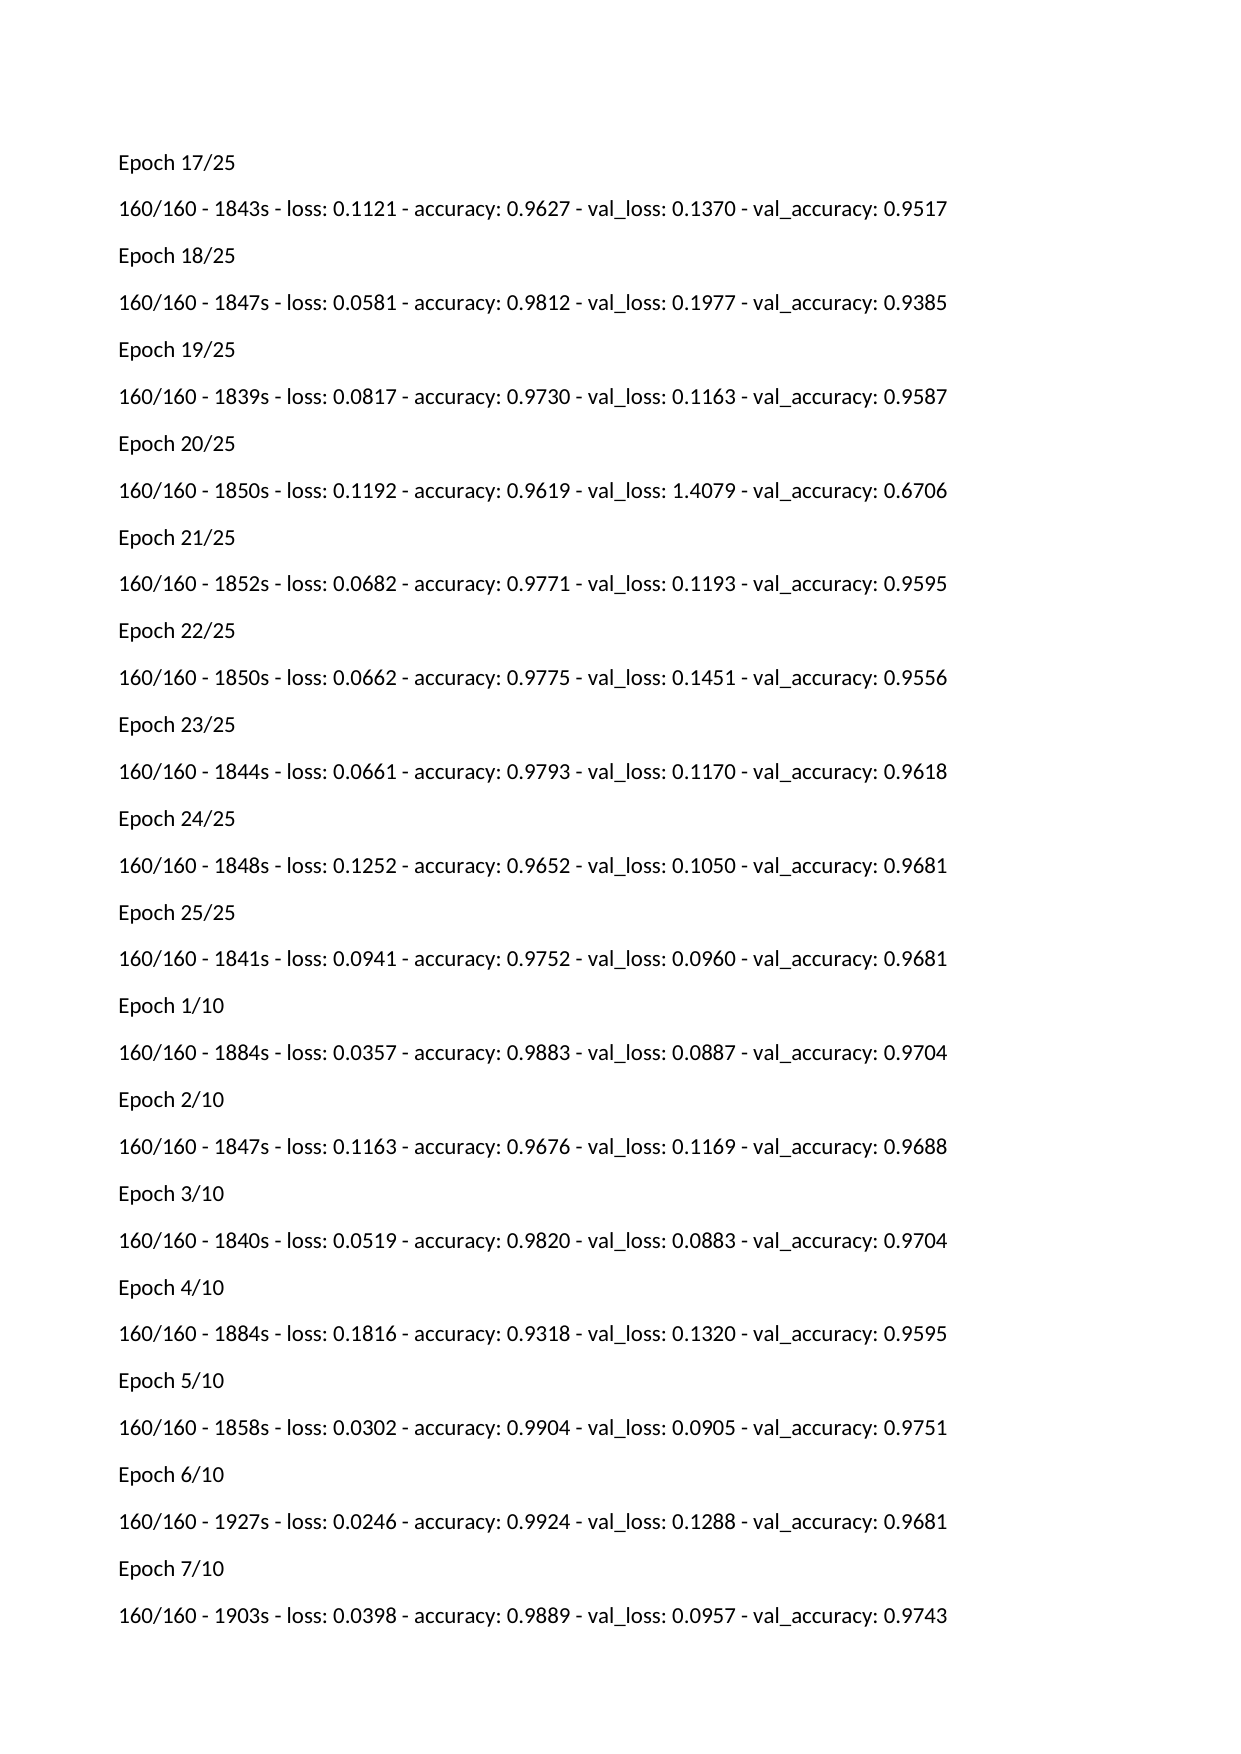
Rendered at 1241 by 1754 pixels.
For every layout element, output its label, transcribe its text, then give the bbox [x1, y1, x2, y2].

text 160/160 - 1850s - loss: 0.1192 - accuracy: 0.9619 - val_loss: 1.4079 - val_accuracy: 0.6706 [118, 476, 1122, 504]
text Epoch 4/10 [118, 1273, 1122, 1301]
text 160/160 - 1850s - loss: 0.0662 - accuracy: 0.9775 - val_loss: 0.1451 - val_accuracy: 0.9556 [118, 663, 1122, 691]
text Epoch 19/25 [118, 335, 1122, 363]
text Epoch 25/25 [118, 898, 1122, 926]
text 160/160 - 1839s - loss: 0.0817 - accuracy: 0.9730 - val_loss: 0.1163 - val_accuracy: 0.9587 [118, 382, 1122, 410]
text Epoch 1/10 [118, 991, 1122, 1019]
text Epoch 2/10 [118, 1085, 1122, 1113]
text 160/160 - 1847s - loss: 0.0581 - accuracy: 0.9812 - val_loss: 0.1977 - val_accuracy: 0.9385 [118, 288, 1122, 316]
text 160/160 - 1844s - loss: 0.0661 - accuracy: 0.9793 - val_loss: 0.1170 - val_accuracy: 0.9618 [118, 757, 1122, 785]
text Epoch 21/25 [118, 523, 1122, 551]
text 160/160 - 1852s - loss: 0.0682 - accuracy: 0.9771 - val_loss: 0.1193 - val_accuracy: 0.9595 [118, 569, 1122, 597]
text 160/160 - 1927s - loss: 0.0246 - accuracy: 0.9924 - val_loss: 0.1288 - val_accuracy: 0.9681 [118, 1507, 1122, 1535]
text Epoch 18/25 [118, 241, 1122, 269]
text 160/160 - 1858s - loss: 0.0302 - accuracy: 0.9904 - val_loss: 0.0905 - val_accuracy: 0.9751 [118, 1413, 1122, 1441]
text 160/160 - 1884s - loss: 0.1816 - accuracy: 0.9318 - val_loss: 0.1320 - val_accuracy: 0.9595 [118, 1319, 1122, 1347]
text 160/160 - 1903s - loss: 0.0398 - accuracy: 0.9889 - val_loss: 0.0957 - val_accuracy: 0.9743 [118, 1601, 1122, 1629]
text Epoch 22/25 [118, 616, 1122, 644]
text 160/160 - 1840s - loss: 0.0519 - accuracy: 0.9820 - val_loss: 0.0883 - val_accuracy: 0.9704 [118, 1226, 1122, 1254]
text Epoch 7/10 [118, 1554, 1122, 1582]
text Epoch 17/25 [118, 148, 1122, 176]
text 160/160 - 1843s - loss: 0.1121 - accuracy: 0.9627 - val_loss: 0.1370 - val_accuracy: 0.9517 [118, 194, 1122, 222]
text Epoch 3/10 [118, 1179, 1122, 1207]
text 160/160 - 1884s - loss: 0.0357 - accuracy: 0.9883 - val_loss: 0.0887 - val_accuracy: 0.9704 [118, 1038, 1122, 1066]
text 160/160 - 1848s - loss: 0.1252 - accuracy: 0.9652 - val_loss: 0.1050 - val_accuracy: 0.9681 [118, 851, 1122, 879]
text 160/160 - 1847s - loss: 0.1163 - accuracy: 0.9676 - val_loss: 0.1169 - val_accuracy: 0.9688 [118, 1132, 1122, 1160]
text 160/160 - 1841s - loss: 0.0941 - accuracy: 0.9752 - val_loss: 0.0960 - val_accuracy: 0.9681 [118, 944, 1122, 972]
text Epoch 6/10 [118, 1460, 1122, 1488]
text Epoch 23/25 [118, 710, 1122, 738]
text Epoch 20/25 [118, 429, 1122, 457]
text Epoch 5/10 [118, 1366, 1122, 1394]
text Epoch 24/25 [118, 804, 1122, 832]
